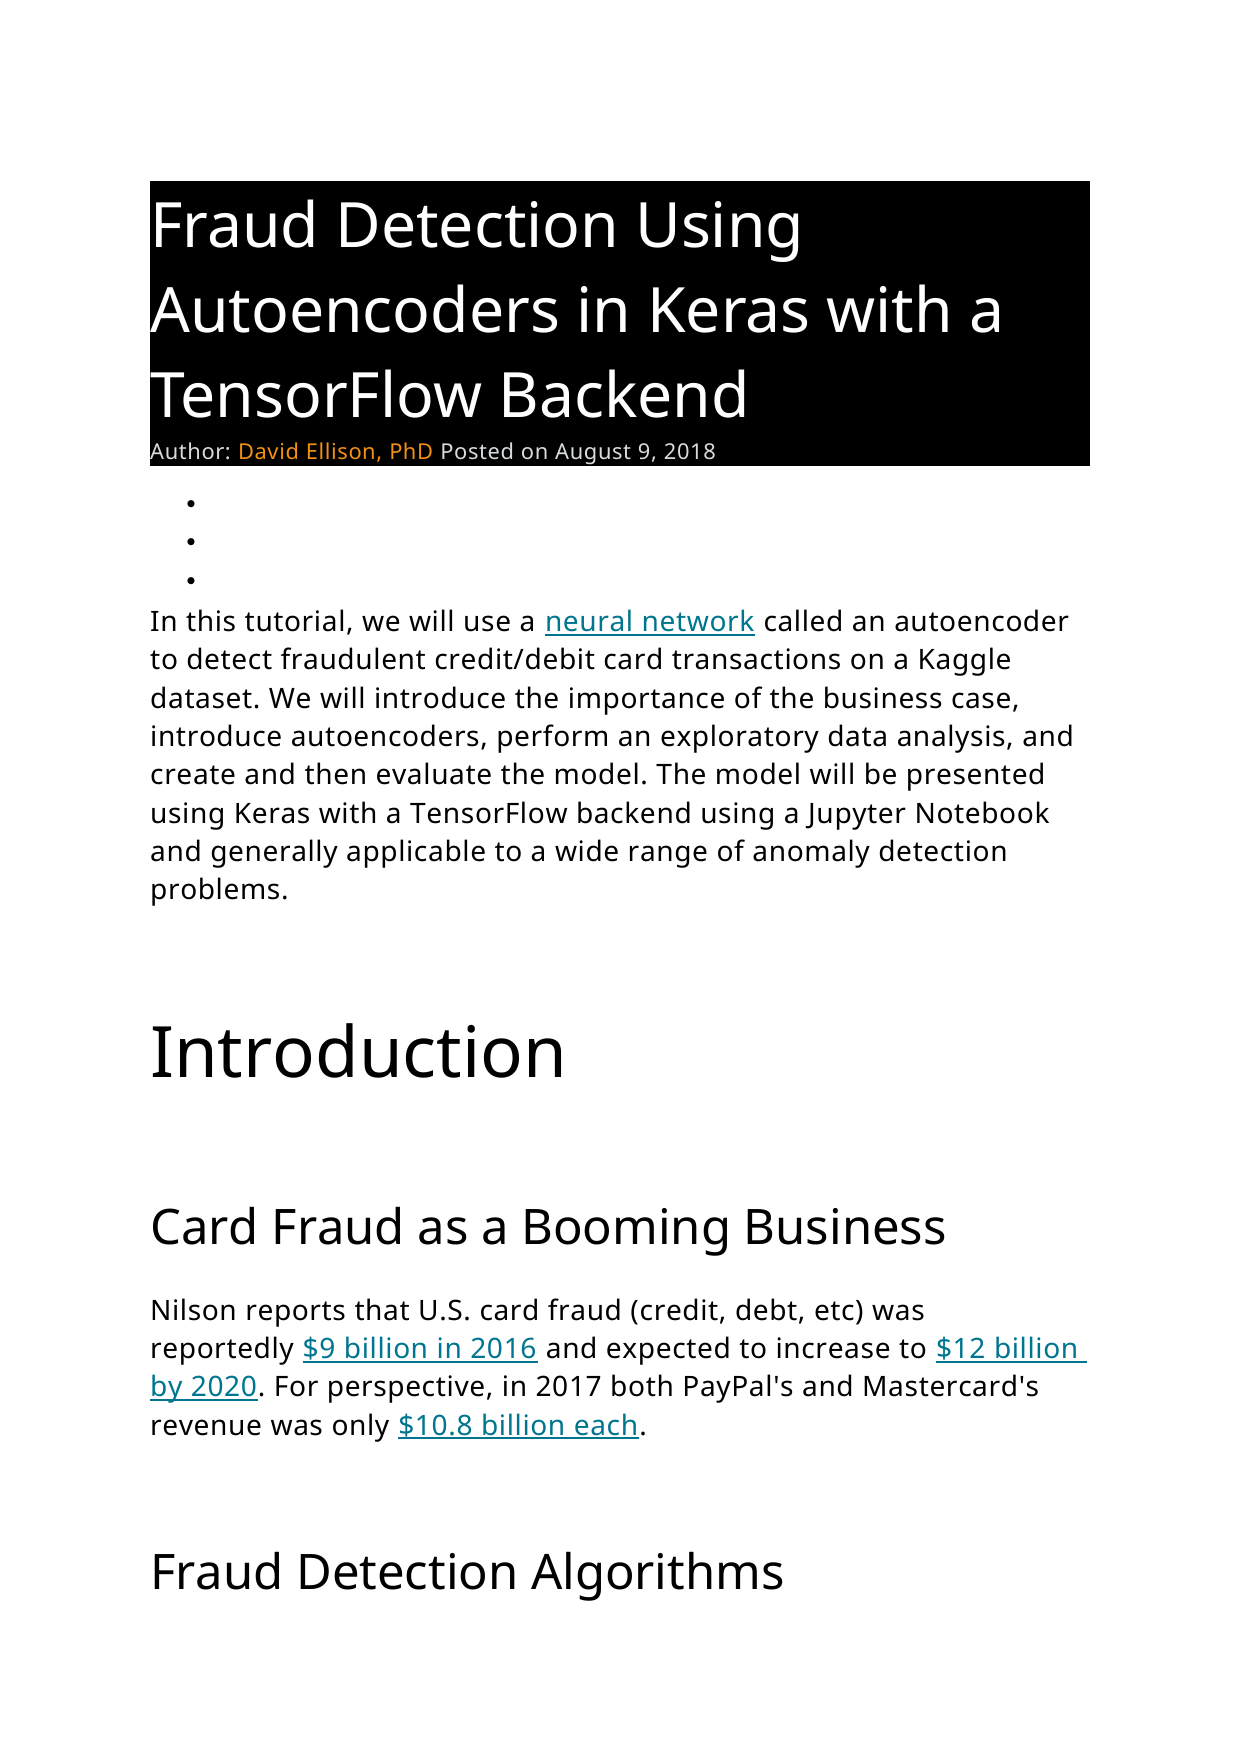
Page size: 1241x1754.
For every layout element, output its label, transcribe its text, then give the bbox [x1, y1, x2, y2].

text Nilson reports that U.S. card fraud (credit, debt, etc) was reportedly $9 billion in 2016 and expected to increase to $12 billion by 2020. For perspective, in 2017 both PayPal's and Mastercard's revenue was only $10.8 billion each. [150, 1290, 1090, 1443]
text Introduction [150, 1002, 1090, 1098]
text Author: David Ellison, PhD Posted on August 9, 2018 [150, 436, 1090, 466]
text In this tutorial, we will use a neural network called an autoencoder to detect fraudulent credit/debit card transactions on a Kaggle dataset. We will introduce the importance of the business case, introduce autoencoders, perform an exploratory data analysis, and create and then evaluate the model. The model will be presented using Keras with a TensorFlow backend using a Jupyter Notebook and generally applicable to a wide range of anomaly detection problems. [150, 601, 1090, 908]
text Fraud Detection Algorithms [150, 1537, 1090, 1604]
text Card Fraud as a Booming Business [150, 1192, 1090, 1259]
text Fraud Detection Using Autoencoders in Keras with a TensorFlow Backend [150, 181, 1090, 436]
